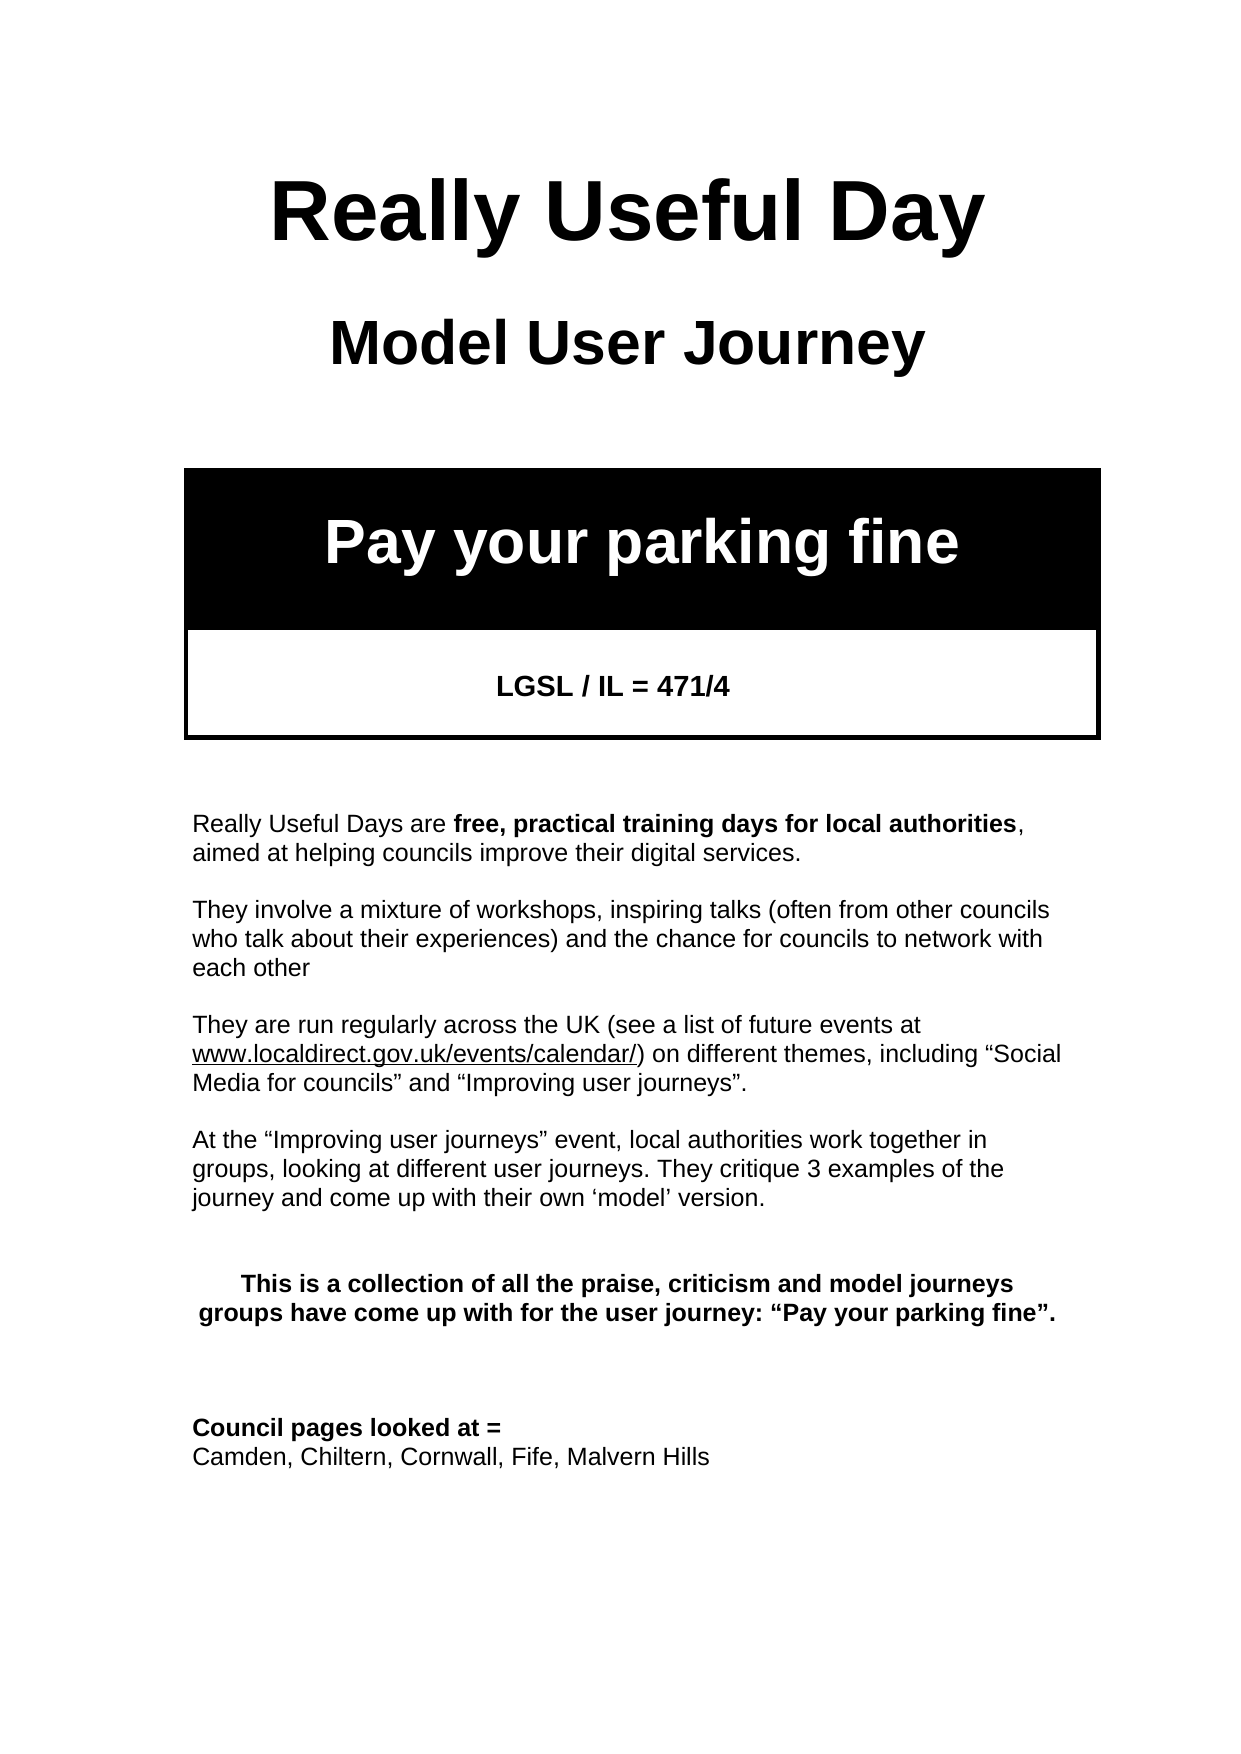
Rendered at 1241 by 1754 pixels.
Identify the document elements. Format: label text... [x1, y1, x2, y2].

text At the “Improving user journeys” event, local authorities work together in groups, looking at different user journeys. They critique 3 examples of the journey and come up with their own ‘model’ version. [192, 1126, 1063, 1212]
text Council pages looked at = [192, 1413, 1108, 1442]
text groups have come up with for the user journey: “Pay your parking fine”. [192, 1298, 1063, 1327]
text They involve a mixture of workshops, inspiring talks (often from other councils who talk about their experiences) and the chance for councils to network with each other [192, 896, 1063, 982]
text Model User Journey [192, 306, 1063, 378]
text Camden, Chiltern, Cornwall, Fife, Malvern Hills [192, 1442, 1063, 1471]
text This is a collection of all the praise, criticism and model journeys [192, 1269, 1063, 1298]
text Really Useful Days are free, practical training days for local authorities, aimed at helping councils improve their digital services. [192, 809, 1063, 867]
text They are run regularly across the (see a list of future events at www.localdirect.gov.uk/events/calendar/) on different themes, including “Social Media for councils” and “Improving user journeys”. [192, 1011, 1063, 1097]
text Really Useful Day [192, 160, 1063, 258]
